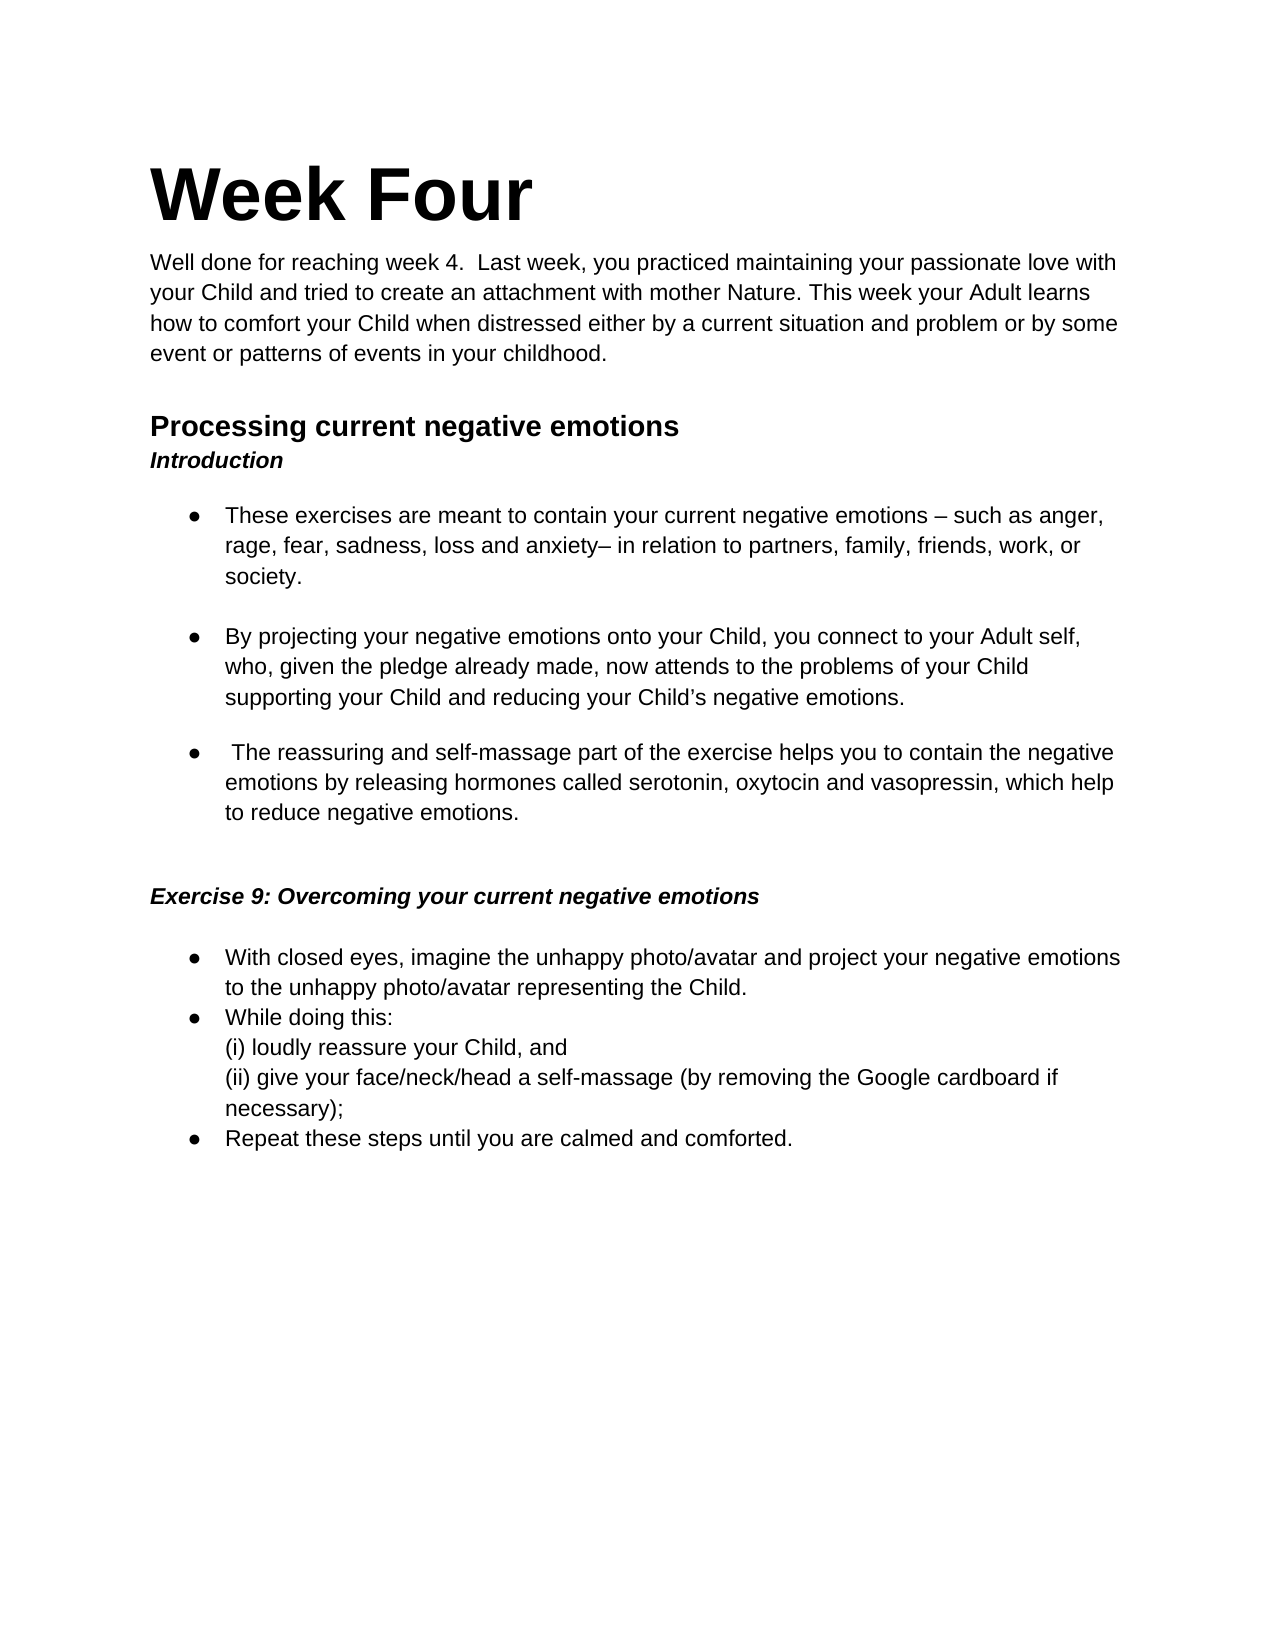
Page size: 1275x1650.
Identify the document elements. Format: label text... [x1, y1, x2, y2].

text (i) loudly reassure your Child, and [225, 1034, 1125, 1060]
list With closed eyes, imagine the unhappy photo/avatar and project your negative emotions to the unhappy photo/avatar representing the Child. [187, 943, 1125, 1000]
text Well done for reaching week 4. Last week, you practiced maintaining your passionate love with your Child and tried to create an attachment with mother Nature. This week your Adult learns how to comfort your Child when distressed either by a current situation and problem or by some event or patterns of events in your childhood. [150, 249, 1125, 366]
list By projecting your negative emotions onto your Child, you connect to your Adult self, who, given the pledge already made, now attends to the problems of your Child supporting your Child and reducing your Child’s negative emotions. [187, 623, 1125, 710]
text Week Four [150, 150, 1125, 236]
text (ii) give your face/neck/head a self-massage (by removing the Google cardboard if necessary); [225, 1064, 1125, 1121]
list While doing this: [187, 1004, 1125, 1030]
list The reassuring and self-massage part of the exercise helps you to contain the negative emotions by releasing hormones called serotonin, oxytocin and vasopressin, which help to reduce negative emotions. [187, 739, 1125, 826]
text Introduction [150, 447, 1125, 473]
text Exercise 9: Overcoming your current negative emotions [150, 883, 1125, 909]
text Processing current negative emotions [150, 408, 1125, 442]
list These exercises are meant to contain your current negative emotions – such as anger, rage, fear, sadness, loss and anxiety– in relation to partners, family, friends, work, or society. [187, 502, 1125, 619]
list Repeat these steps until you are calmed and comforted. [187, 1125, 1125, 1151]
